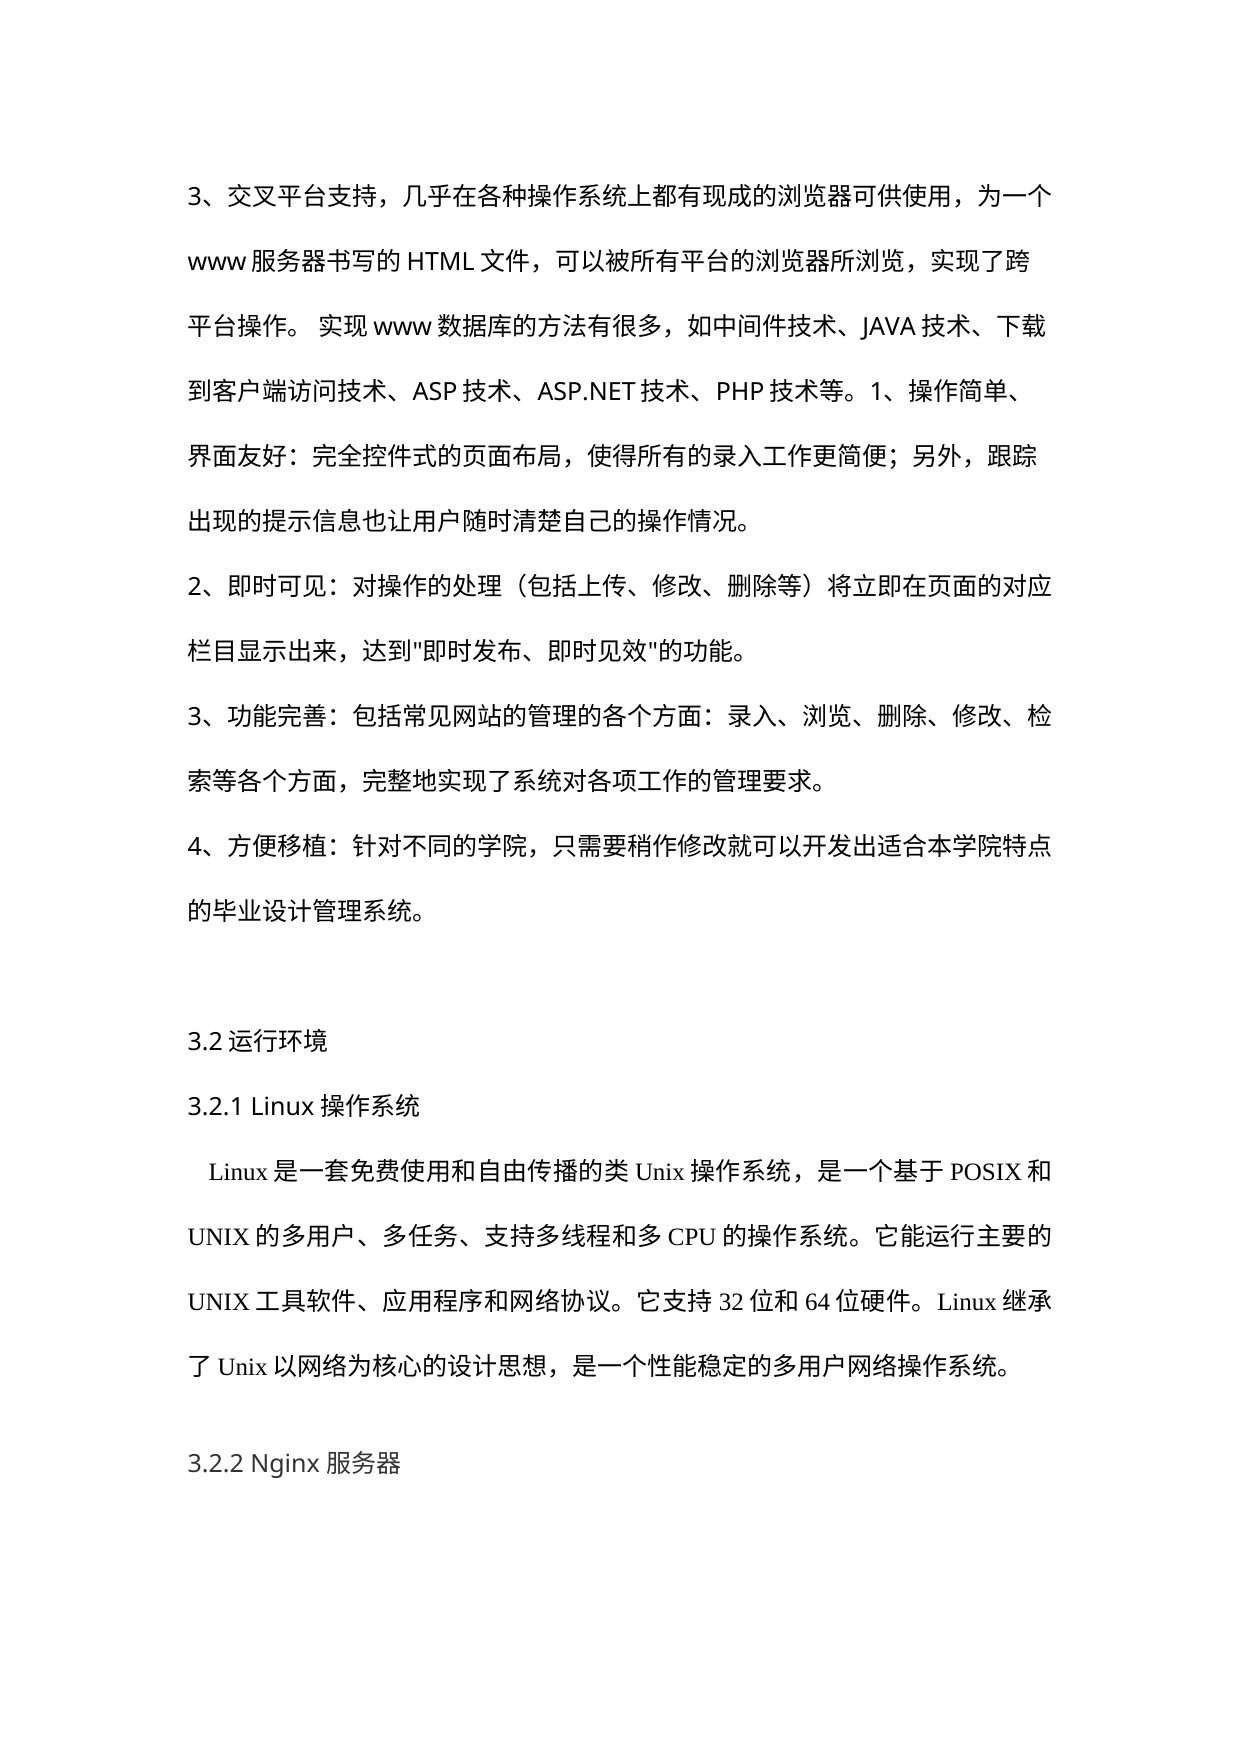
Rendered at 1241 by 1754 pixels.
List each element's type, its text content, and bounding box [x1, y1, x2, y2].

text 3.2.1 Linux 操作系统 [187, 1072, 1053, 1137]
text 4、方便移植：针对不同的学院，只需要稍作修改就可以开发出适合本学院特点的毕业设计管理系统。 [187, 812, 1053, 942]
text 3.2运行环境 [187, 1007, 1053, 1072]
text Linux是一套免费使用和自由传播的类Unix操作系统，是一个基于POSIX和UNIX的多用户、多任务、支持多线程和多CPU的操作系统。它能运行主要的UNIX工具软件、应用程序和网络协议。它支持32位和64位硬件。Linux继承了Unix以网络为核心的设计思想，是一个性能稳定的多用户网络操作系统。 [187, 1137, 1053, 1397]
text 3.2.2 Nginx 服务器 [187, 1429, 1053, 1494]
text 2、即时可见：对操作的处理（包括上传、修改、删除等）将立即在页面的对应栏目显示出来，达到"即时发布、即时见效"的功能。 [187, 552, 1053, 682]
text 3、交叉平台支持，几乎在各种操作系统上都有现成的浏览器可供使用，为一个www服务器书写的HTML文件，可以被所有平台的浏览器所浏览，实现了跨平台操作。 实现www数据库的方法有很多，如中间件技术、JAVA技术、下载到客户端访问技术、ASP技术、ASP.NET技术、PHP技术等。1、操作简单、界面友好：完全控件式的页面布局，使得所有的录入工作更简便；另外，跟踪出现的提示信息也让用户随时清楚自己的操作情况。 [187, 162, 1053, 552]
text 3、功能完善：包括常见网站的管理的各个方面：录入、浏览、删除、修改、检索等各个方面，完整地实现了系统对各项工作的管理要求。 [187, 682, 1053, 812]
